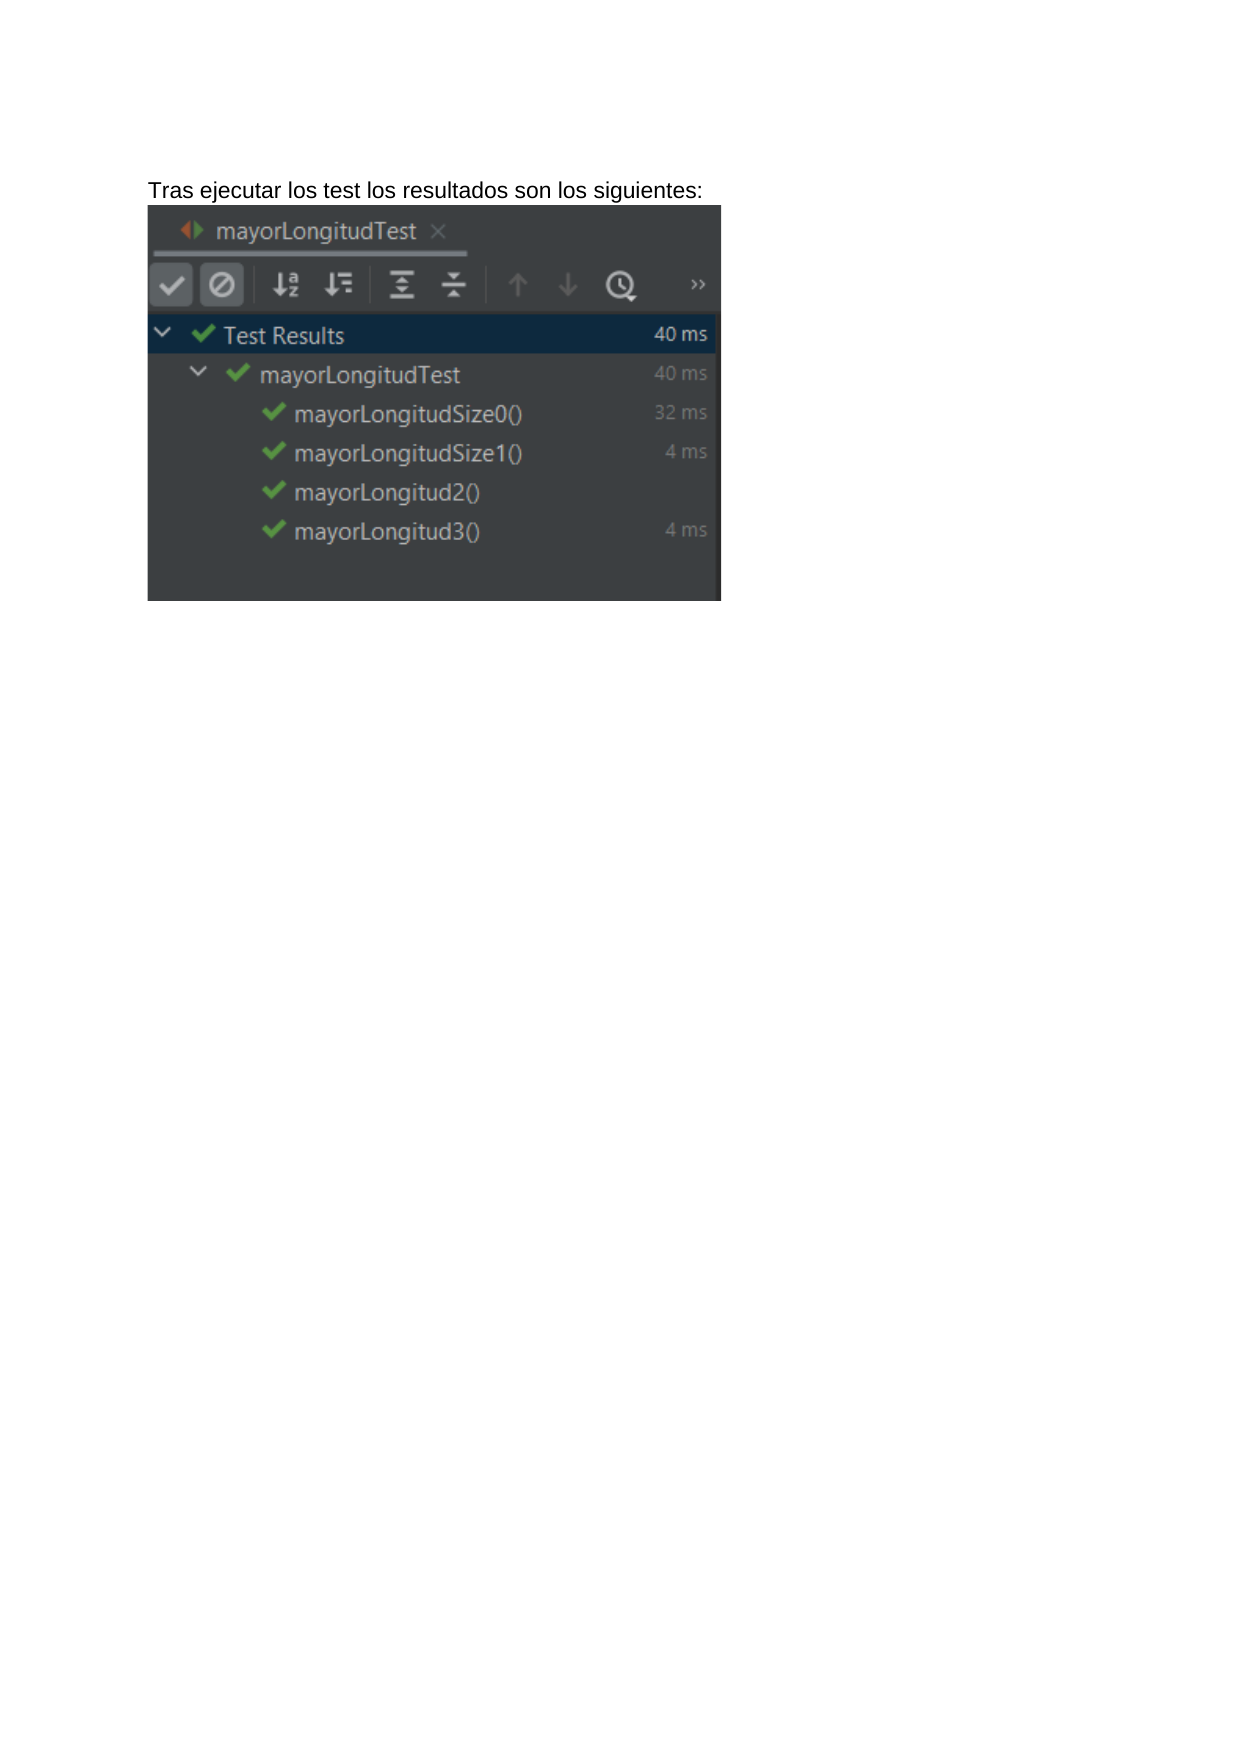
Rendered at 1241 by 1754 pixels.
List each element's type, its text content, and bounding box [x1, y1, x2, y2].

picture [147, 205, 722, 601]
